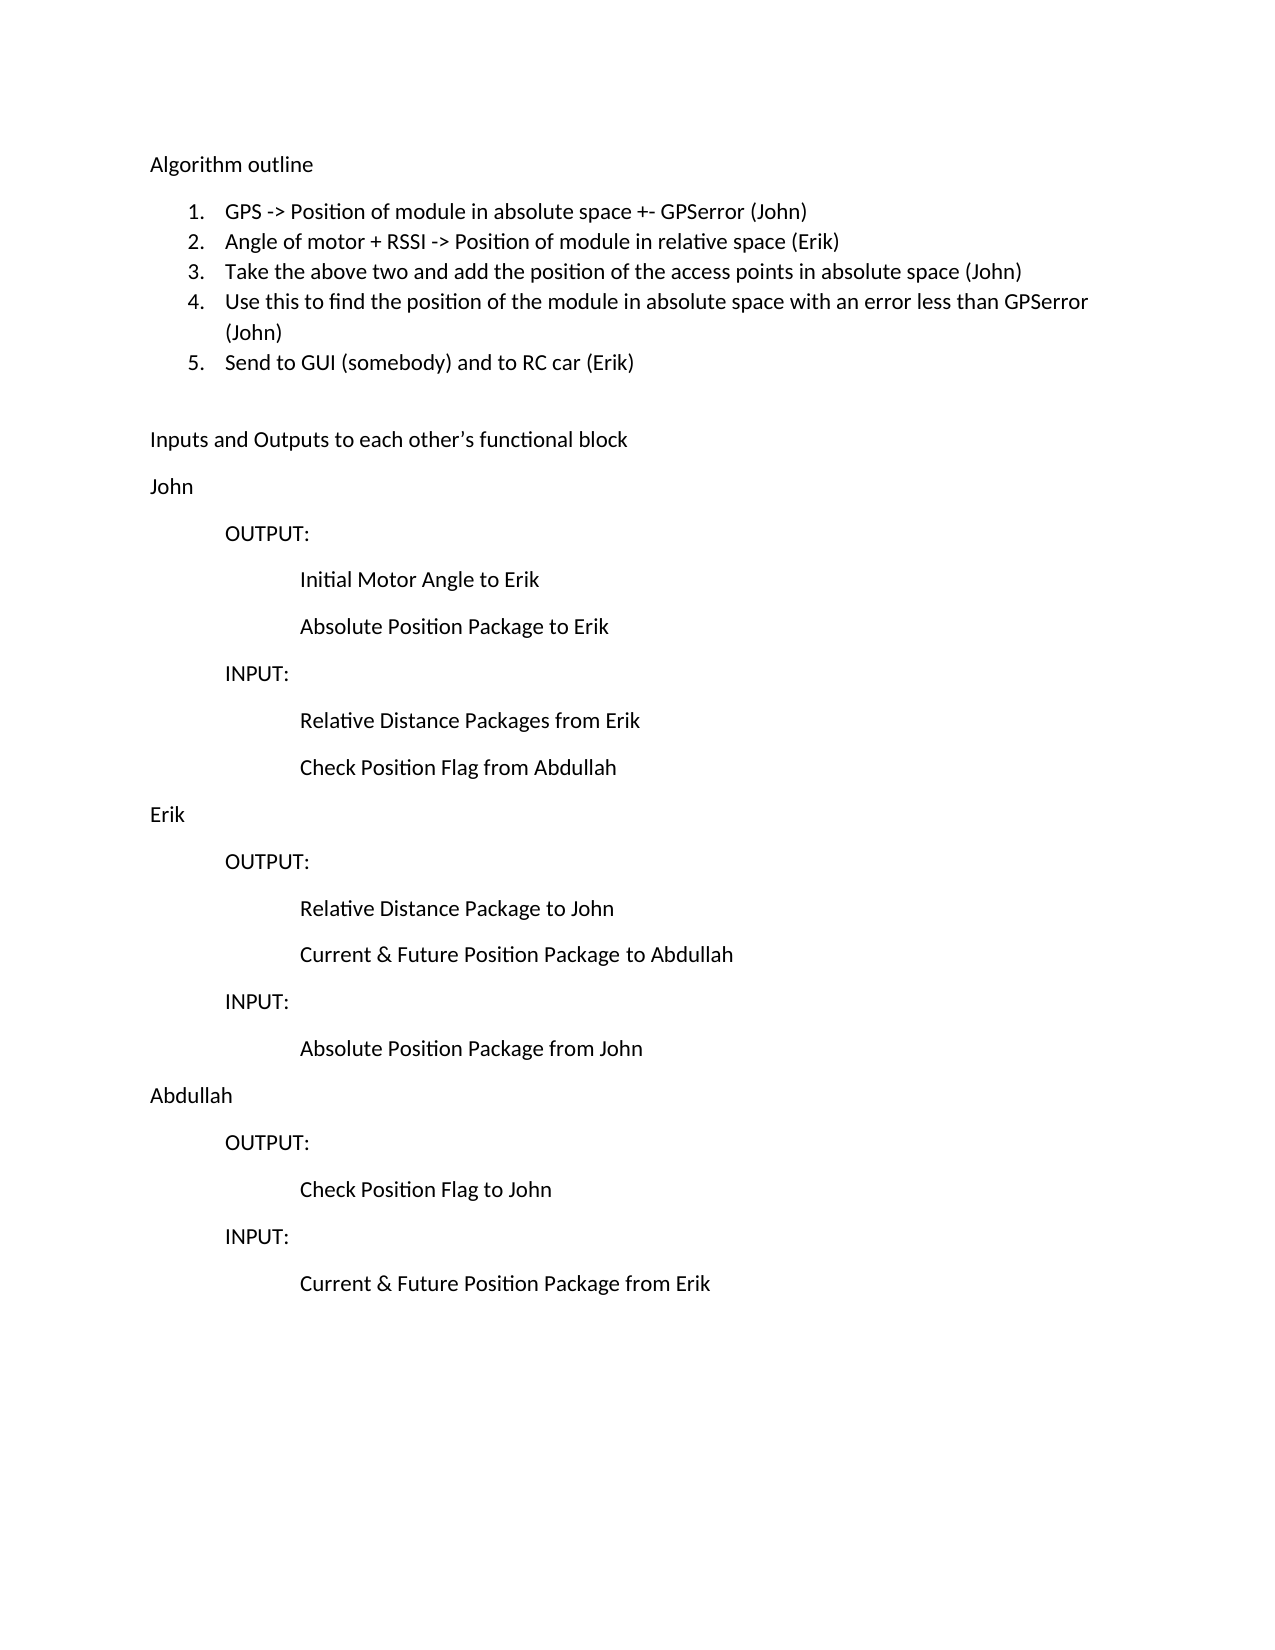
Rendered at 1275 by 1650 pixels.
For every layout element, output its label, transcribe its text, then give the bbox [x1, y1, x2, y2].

text Erik [150, 800, 1125, 828]
text Absolute Position Package from John [150, 1034, 1125, 1062]
text Inputs and Outputs to each other’s functional block [150, 425, 1125, 453]
text Current & Future Position Package to Abdullah [150, 941, 1125, 969]
text Current & Future Position Package from Erik [150, 1269, 1125, 1297]
text Check Position Flag from Abdullah [150, 753, 1125, 781]
text Algorithm outline [150, 150, 1125, 178]
text Absolute Position Package to Erik [150, 612, 1125, 641]
list GPS -> Position of module in absolute space +- GPSerror (John) [187, 197, 1125, 225]
text Abdullah [150, 1081, 1125, 1109]
text OUTPUT: [150, 847, 1125, 875]
text INPUT: [150, 1222, 1125, 1250]
text John [150, 472, 1125, 500]
text INPUT: [150, 659, 1125, 687]
text INPUT: [150, 987, 1125, 1016]
text Check Position Flag to John [150, 1175, 1125, 1203]
list Use this to find the position of the module in absolute space with an error less than GPSerror (John) [187, 287, 1125, 346]
list Angle of motor + RSSI -> Position of module in relative space (Erik) [187, 227, 1125, 255]
text Relative Distance Packages from Erik [150, 706, 1125, 734]
text Initial Motor Angle to Erik [150, 566, 1125, 594]
list Take the above two and add the position of the access points in absolute space (John) [187, 257, 1125, 285]
text Relative Distance Package to John [150, 894, 1125, 922]
text OUTPUT: [150, 1128, 1125, 1156]
text OUTPUT: [150, 519, 1125, 547]
list Send to GUI (somebody) and to RC car (Erik) [187, 348, 1125, 376]
